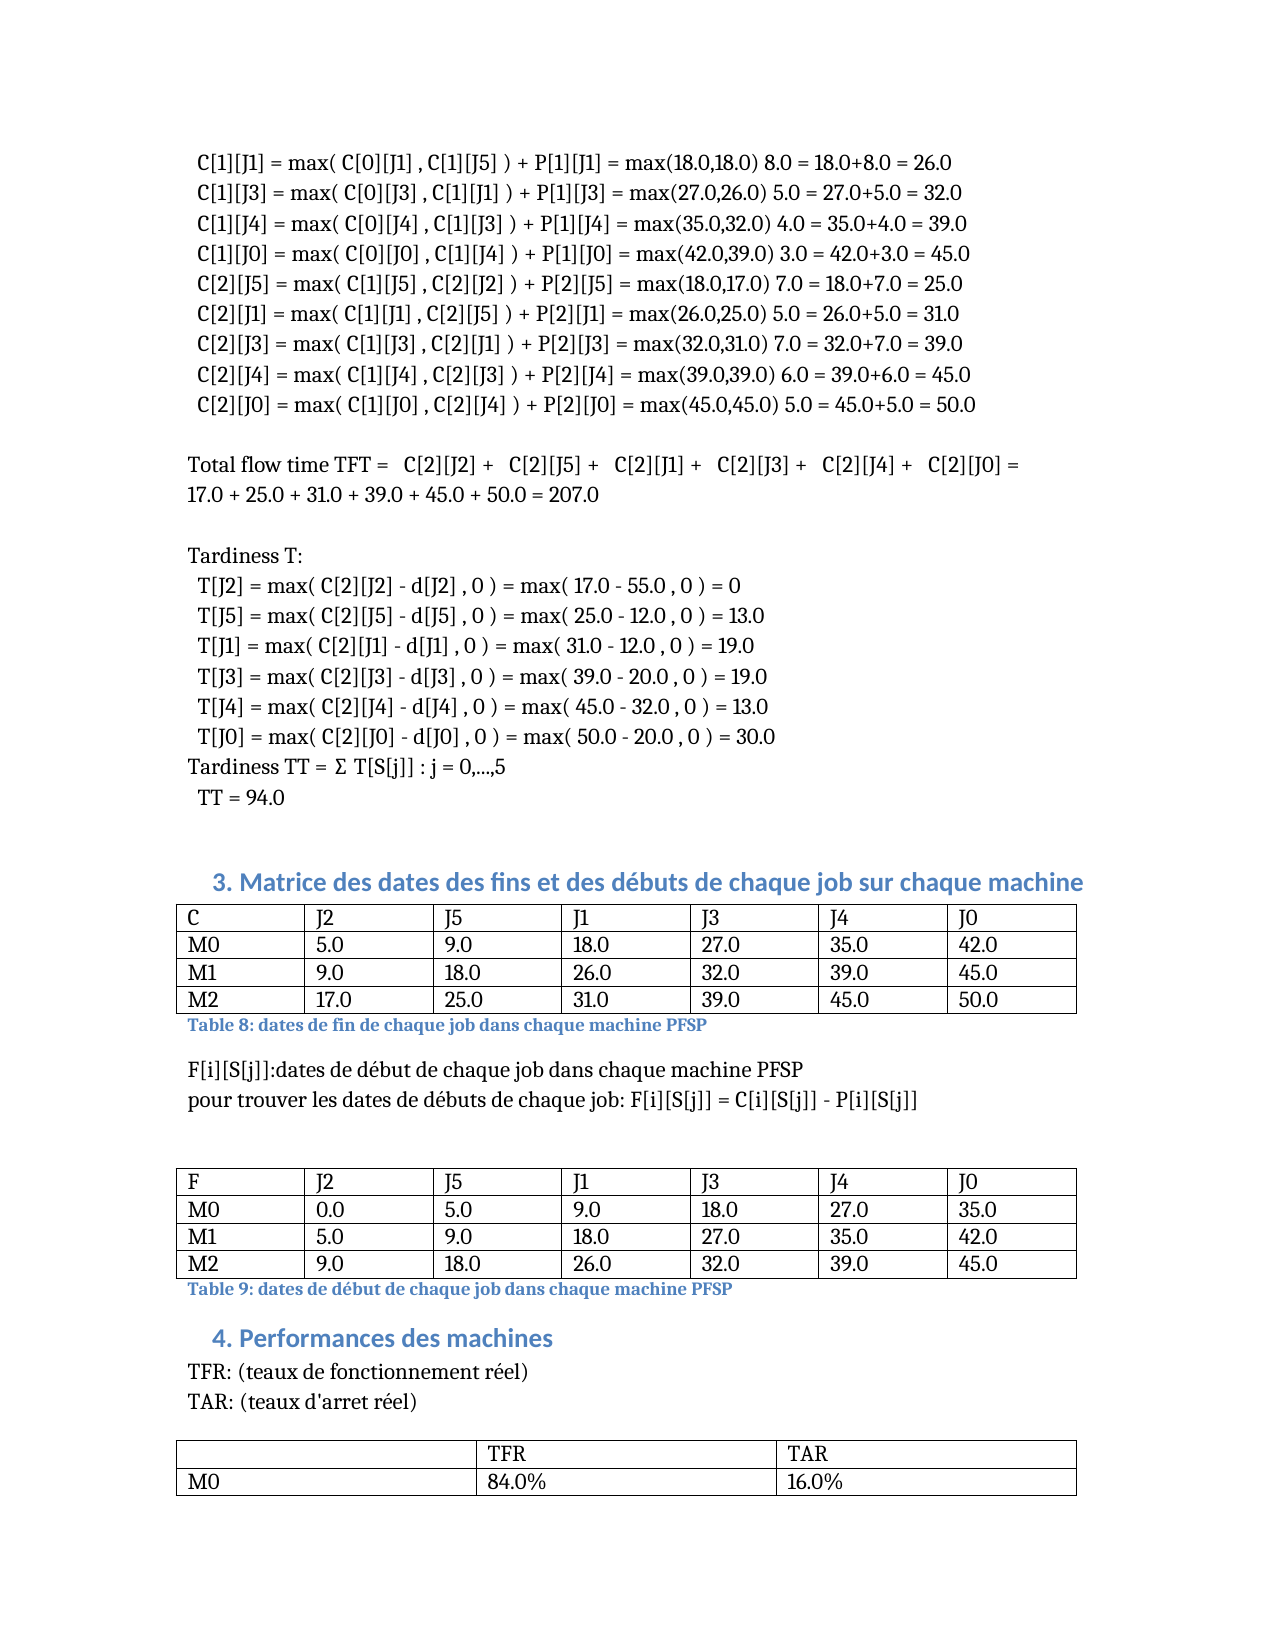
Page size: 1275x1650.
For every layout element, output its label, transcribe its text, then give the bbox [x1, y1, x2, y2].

table_cell 0.0 [305, 1196, 433, 1223]
table_cell 18.0 [434, 959, 561, 986]
table_cell M0 [177, 1196, 304, 1223]
table_cell M2 [177, 987, 304, 1013]
table_header J4 [819, 1169, 947, 1195]
subtitle 3. Matrice des dates des fins et des débuts de chaque job sur chaque machine [187, 866, 1087, 899]
text TFR: (teaux de fonctionnement réel) TAR: (teaux d'arret réel) [187, 1359, 1087, 1416]
table_cell 18.0 [562, 932, 690, 958]
table_cell 45.0 [948, 959, 1076, 986]
table_cell 39.0 [819, 1251, 947, 1278]
table_header J4 [819, 905, 947, 931]
subtitle 4. Performances des machines [187, 1321, 1087, 1354]
table_header J1 [562, 905, 690, 931]
table_cell 25.0 [434, 987, 561, 1013]
table_header J0 [948, 905, 1076, 931]
table_cell M0 [177, 932, 304, 958]
table_header J1 [562, 1169, 690, 1195]
table_cell 39.0 [691, 987, 818, 1013]
table_cell 35.0 [819, 1224, 947, 1250]
table_cell 27.0 [819, 1196, 947, 1223]
table_cell 45.0 [948, 1251, 1076, 1278]
table_header C [177, 905, 304, 931]
table_cell 9.0 [434, 1224, 561, 1250]
table_header J2 [305, 1169, 433, 1195]
table_cell 18.0 [562, 1224, 690, 1250]
table_header TFR [477, 1441, 776, 1468]
table_cell 5.0 [434, 1196, 561, 1223]
table_cell 18.0 [691, 1196, 818, 1223]
table_cell 50.0 [948, 987, 1076, 1013]
table_cell 16.0% [777, 1469, 1076, 1495]
table_cell 9.0 [562, 1196, 690, 1223]
table_header J5 [434, 1169, 561, 1195]
table_cell 45.0 [819, 987, 947, 1013]
text Table 8: dates de fin de chaque job dans chaque machine PFSP [187, 1014, 1087, 1036]
table_cell 17.0 [305, 987, 433, 1013]
text Table 9: dates de début de chaque job dans chaque machine PFSP [187, 1279, 1087, 1300]
table_cell 27.0 [691, 932, 818, 958]
table_header J0 [948, 1169, 1076, 1195]
table_cell 39.0 [819, 959, 947, 986]
table_cell 42.0 [948, 1224, 1076, 1250]
table_header TAR [777, 1441, 1076, 1468]
table_cell 35.0 [819, 932, 947, 958]
table_cell M2 [177, 1251, 304, 1278]
table_cell 9.0 [305, 959, 433, 986]
table_cell 32.0 [691, 959, 818, 986]
table_cell M1 [177, 959, 304, 986]
table_cell 32.0 [691, 1251, 818, 1278]
table_cell 26.0 [562, 959, 690, 986]
table_header [177, 1441, 476, 1468]
table_header J2 [305, 905, 433, 931]
table_cell 42.0 [948, 932, 1076, 958]
table_cell 31.0 [562, 987, 690, 1013]
table_cell 84.0% [477, 1469, 776, 1495]
table_header J5 [434, 905, 561, 931]
table_cell M0 [177, 1469, 476, 1495]
table_cell 35.0 [948, 1196, 1076, 1223]
text F[i][S[j]]:dates de début de chaque job dans chaque machine PFSP pour trouver les dates de débuts de chaque job: F[i][S[j]] = C[i][S[j]] - P[i][S[j]] [187, 1057, 1087, 1143]
table_cell 9.0 [434, 932, 561, 958]
table_header J3 [691, 905, 818, 931]
table_cell M1 [177, 1224, 304, 1250]
table_header F [177, 1169, 304, 1195]
table_cell 5.0 [305, 1224, 433, 1250]
table_cell 9.0 [305, 1251, 433, 1278]
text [187, 150, 1087, 841]
table_cell 27.0 [691, 1224, 818, 1250]
table_header J3 [691, 1169, 818, 1195]
table_cell 5.0 [305, 932, 433, 958]
table_cell 18.0 [434, 1251, 561, 1278]
table_cell 26.0 [562, 1251, 690, 1278]
